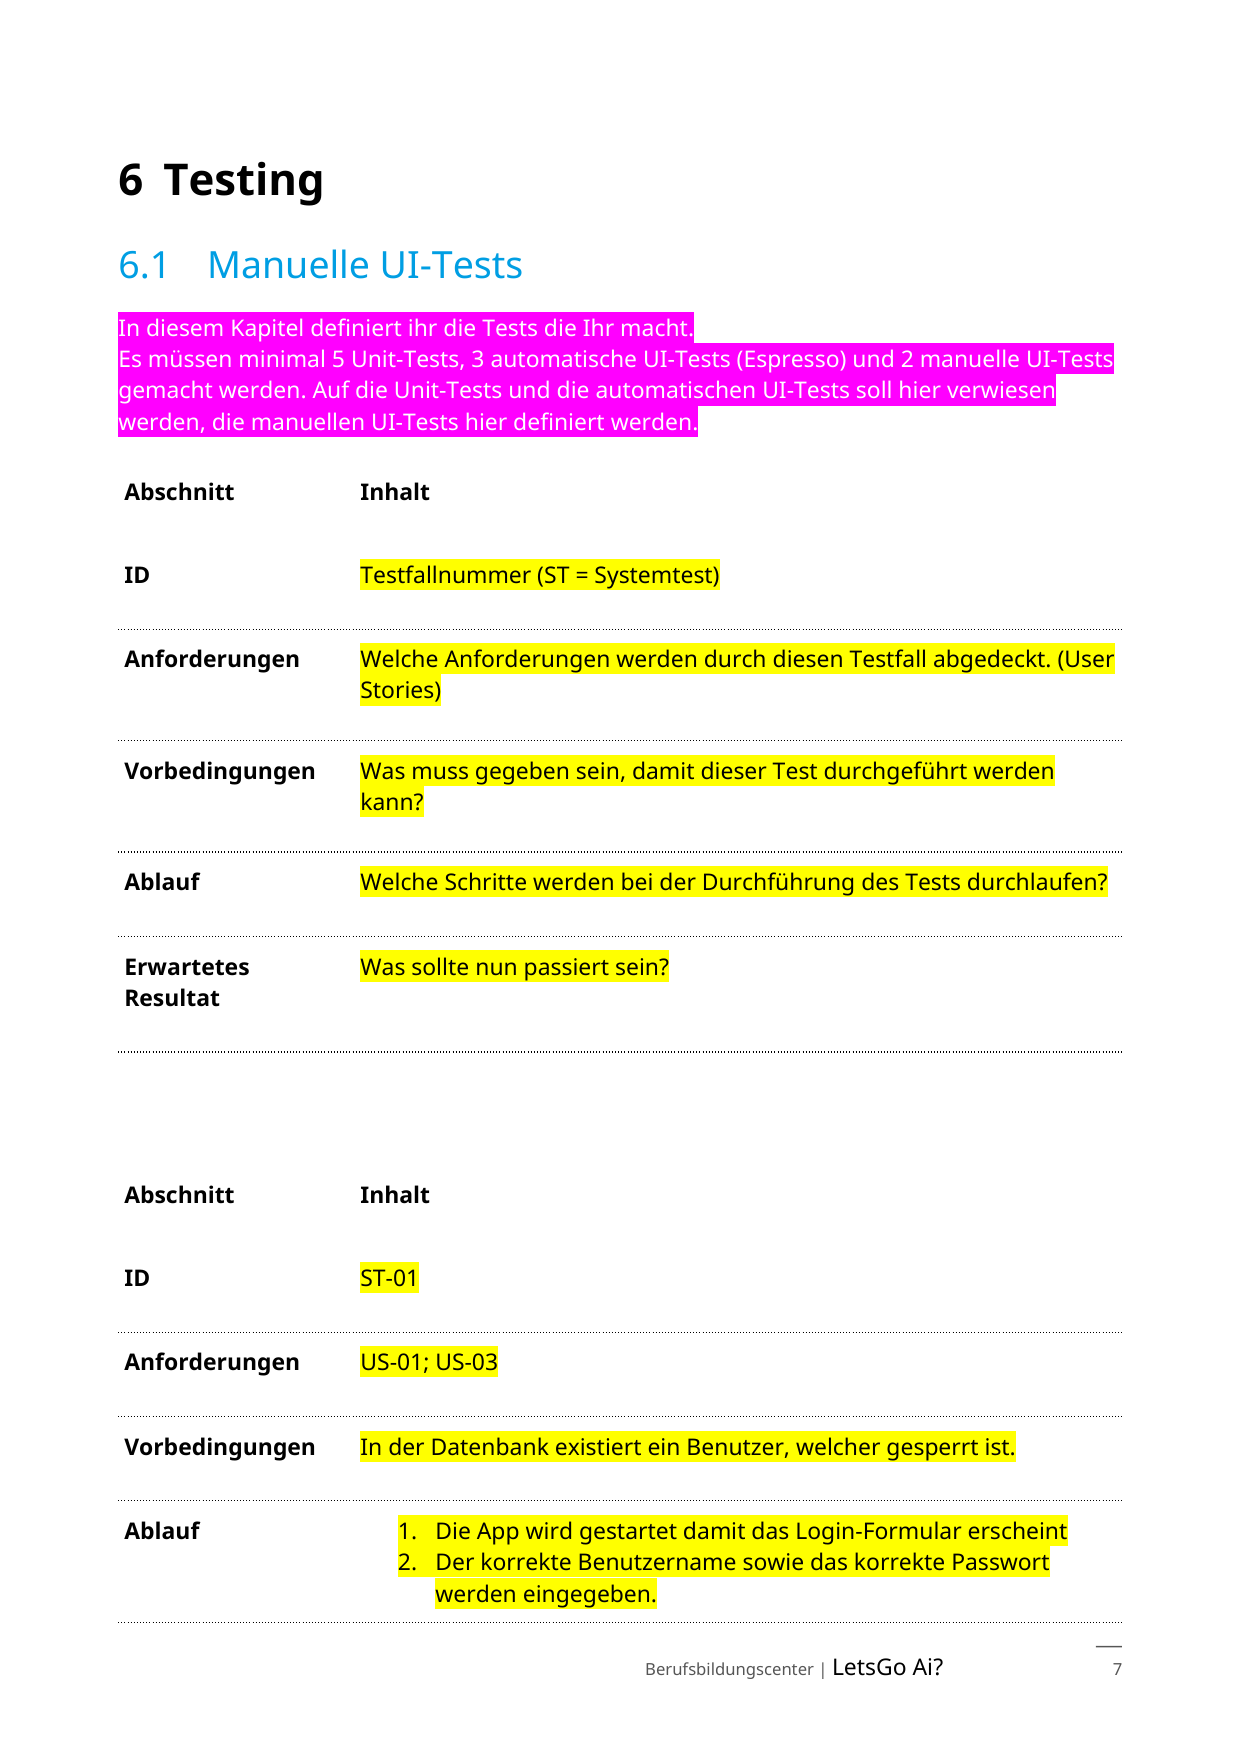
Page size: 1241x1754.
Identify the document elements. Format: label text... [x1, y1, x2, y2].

table_cell Was muss gegeben sein, damit dieser Test durchgeführt werden kann? [354, 740, 1122, 851]
table_cell US-01; US-03 [354, 1332, 1122, 1416]
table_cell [354, 1500, 1122, 1622]
table_cell Vorbedingungen [118, 1416, 354, 1500]
table_cell ST-01 [354, 1248, 1122, 1332]
table_cell Vorbedingungen [118, 740, 354, 851]
table_cell Anforderungen [118, 1332, 354, 1416]
table_cell Ablauf [118, 851, 354, 936]
table_cell ID [118, 1248, 354, 1332]
table_header Inhalt [354, 462, 1122, 545]
table_cell Testfallnummer (ST = Systemtest) [354, 545, 1122, 628]
table_cell Welche Schritte werden bei der Durchführung des Tests durchlaufen? [354, 851, 1122, 936]
table_header Inhalt [354, 1165, 1122, 1248]
table_cell Welche Anforderungen werden durch diesen Testfall abgedeckt. (User Stories) [354, 629, 1122, 740]
table_cell Anforderungen [118, 629, 354, 740]
table_cell Erwartetes Resultat [118, 936, 354, 1051]
table_cell Was sollte nun passiert sein? [354, 936, 1122, 1051]
subtitle Manuelle UI-Tests [118, 243, 1122, 287]
table_cell ID [118, 545, 354, 628]
table_header Abschnitt [118, 1165, 354, 1248]
text In diesem Kapitel definiert ihr die Tests die Ihr macht. Es müssen minimal 5 Unit-Tests, 3 automatische UI-Tests (Espresso) und 2 manuelle UI-Tests gemacht werden. Auf die Unit-Tests und die automatischen UI-Tests soll hier verwiesen werden, die manuellen UI-Tests hier definiert werden. [694, 312, 1122, 437]
subtitle Testing [118, 156, 1122, 206]
table_header Abschnitt [118, 462, 354, 545]
table_cell Ablauf [118, 1500, 354, 1622]
table_cell In der Datenbank existiert ein Benutzer, welcher gesperrt ist. [354, 1416, 1122, 1500]
